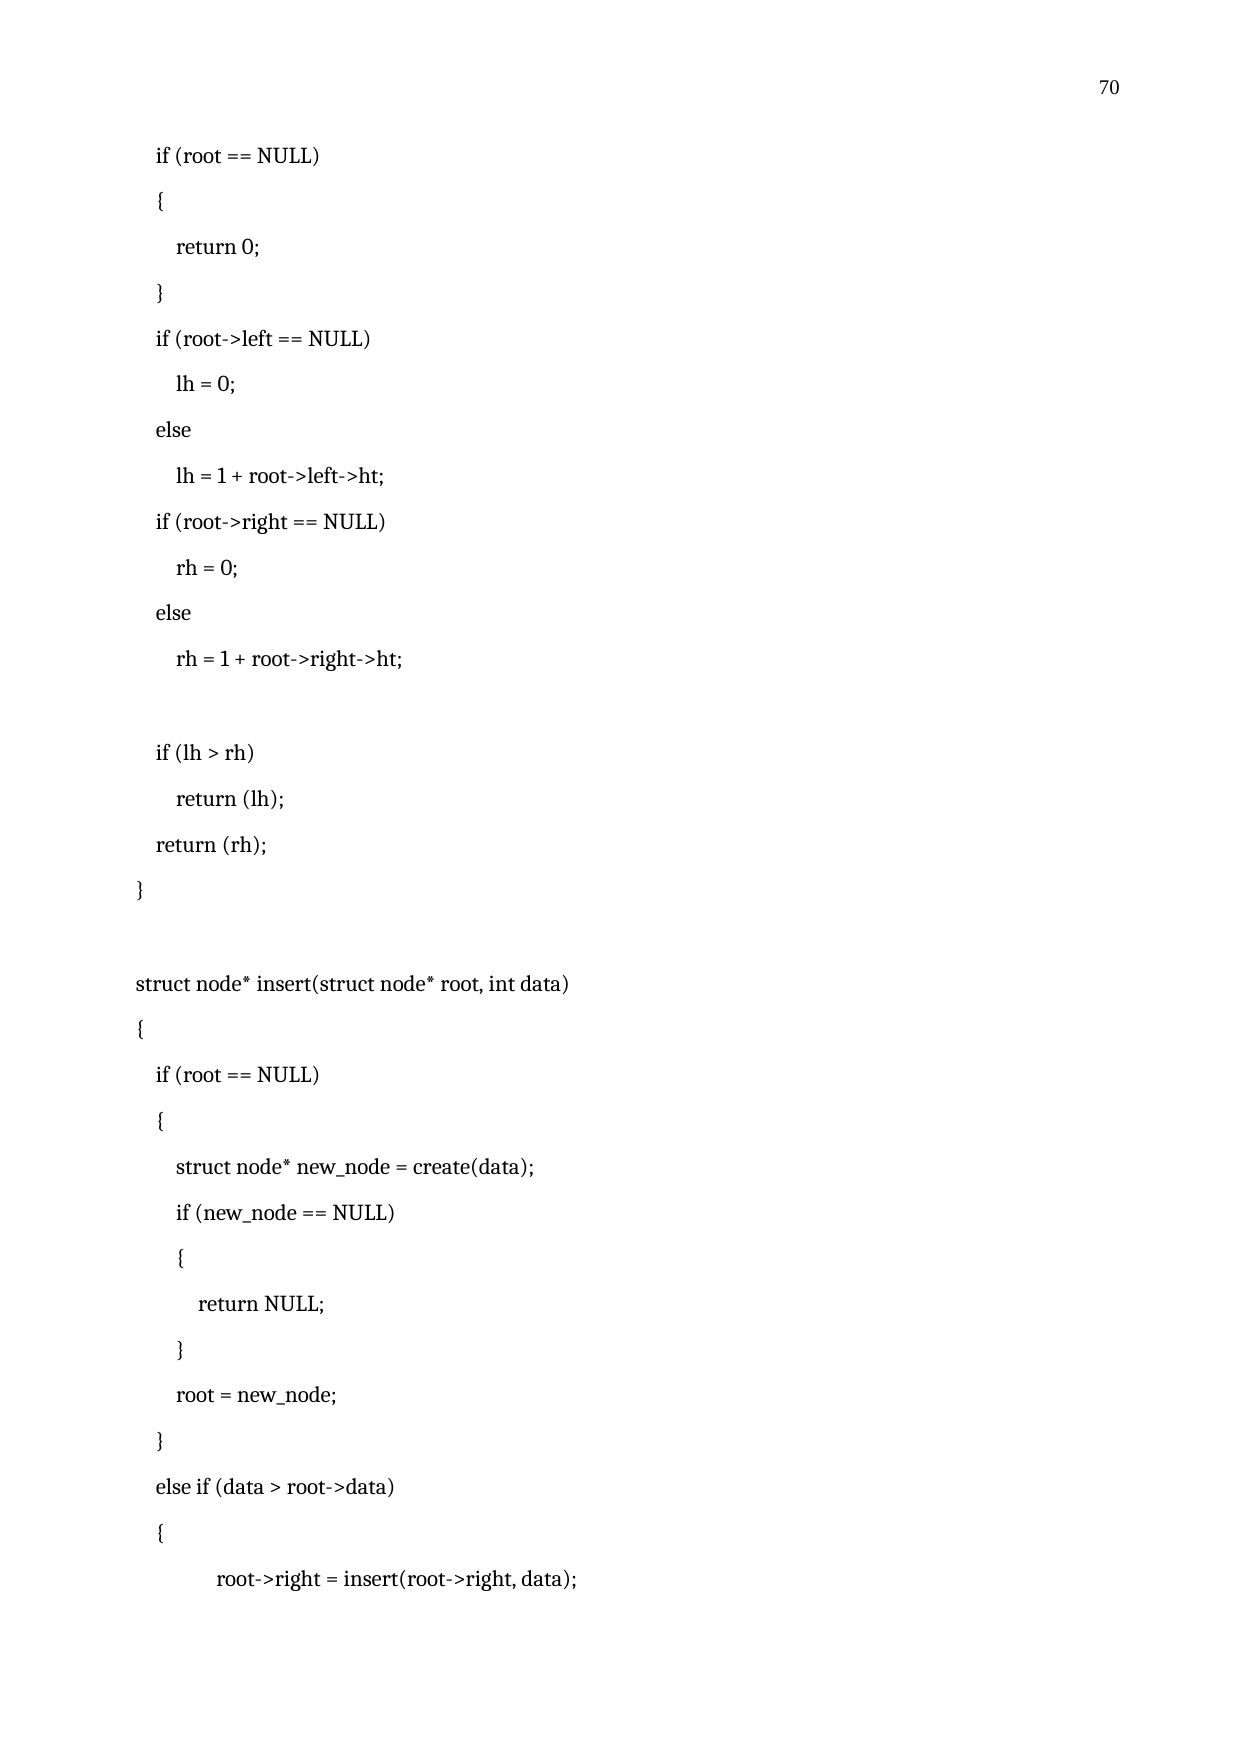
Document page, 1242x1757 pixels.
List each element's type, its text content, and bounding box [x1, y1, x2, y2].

text rh = 0; [176, 554, 1150, 581]
text rh = 1 + root->right->ht; [176, 646, 1150, 672]
text } [136, 876, 1150, 903]
text return (lh); [176, 786, 1150, 812]
text } [176, 1336, 1150, 1363]
text if (lh > rh) [156, 740, 1150, 766]
text struct node* insert(struct node* root, int data) [136, 970, 1150, 997]
text } [156, 1428, 1150, 1454]
text lh = 1 + root->left->ht; [176, 463, 1150, 489]
text if (root->right == NULL) [156, 508, 1150, 535]
text } [156, 280, 1150, 306]
text struct node* new_node = create(data); [176, 1153, 1150, 1180]
text root->right = insert(root->right, data); [216, 1565, 1150, 1592]
text { [156, 188, 1150, 214]
text else [156, 600, 1150, 626]
text else if (data > root->data) [156, 1474, 1150, 1500]
text return (rh); [156, 831, 1150, 856]
text if (root == NULL) [156, 142, 1150, 169]
text { [136, 1016, 1150, 1042]
text { [176, 1245, 1150, 1271]
text else [156, 417, 1150, 443]
text { [156, 1108, 1150, 1134]
text return NULL; [192, 1291, 330, 1317]
text lh = 0; [176, 371, 1150, 397]
text return 0; [176, 234, 1150, 260]
text { [156, 1519, 1150, 1546]
text root = new_node; [176, 1382, 1150, 1408]
text if (root == NULL) [156, 1062, 1150, 1088]
text if (root->left == NULL) [156, 325, 1150, 352]
text if (new_node == NULL) [176, 1199, 1150, 1226]
